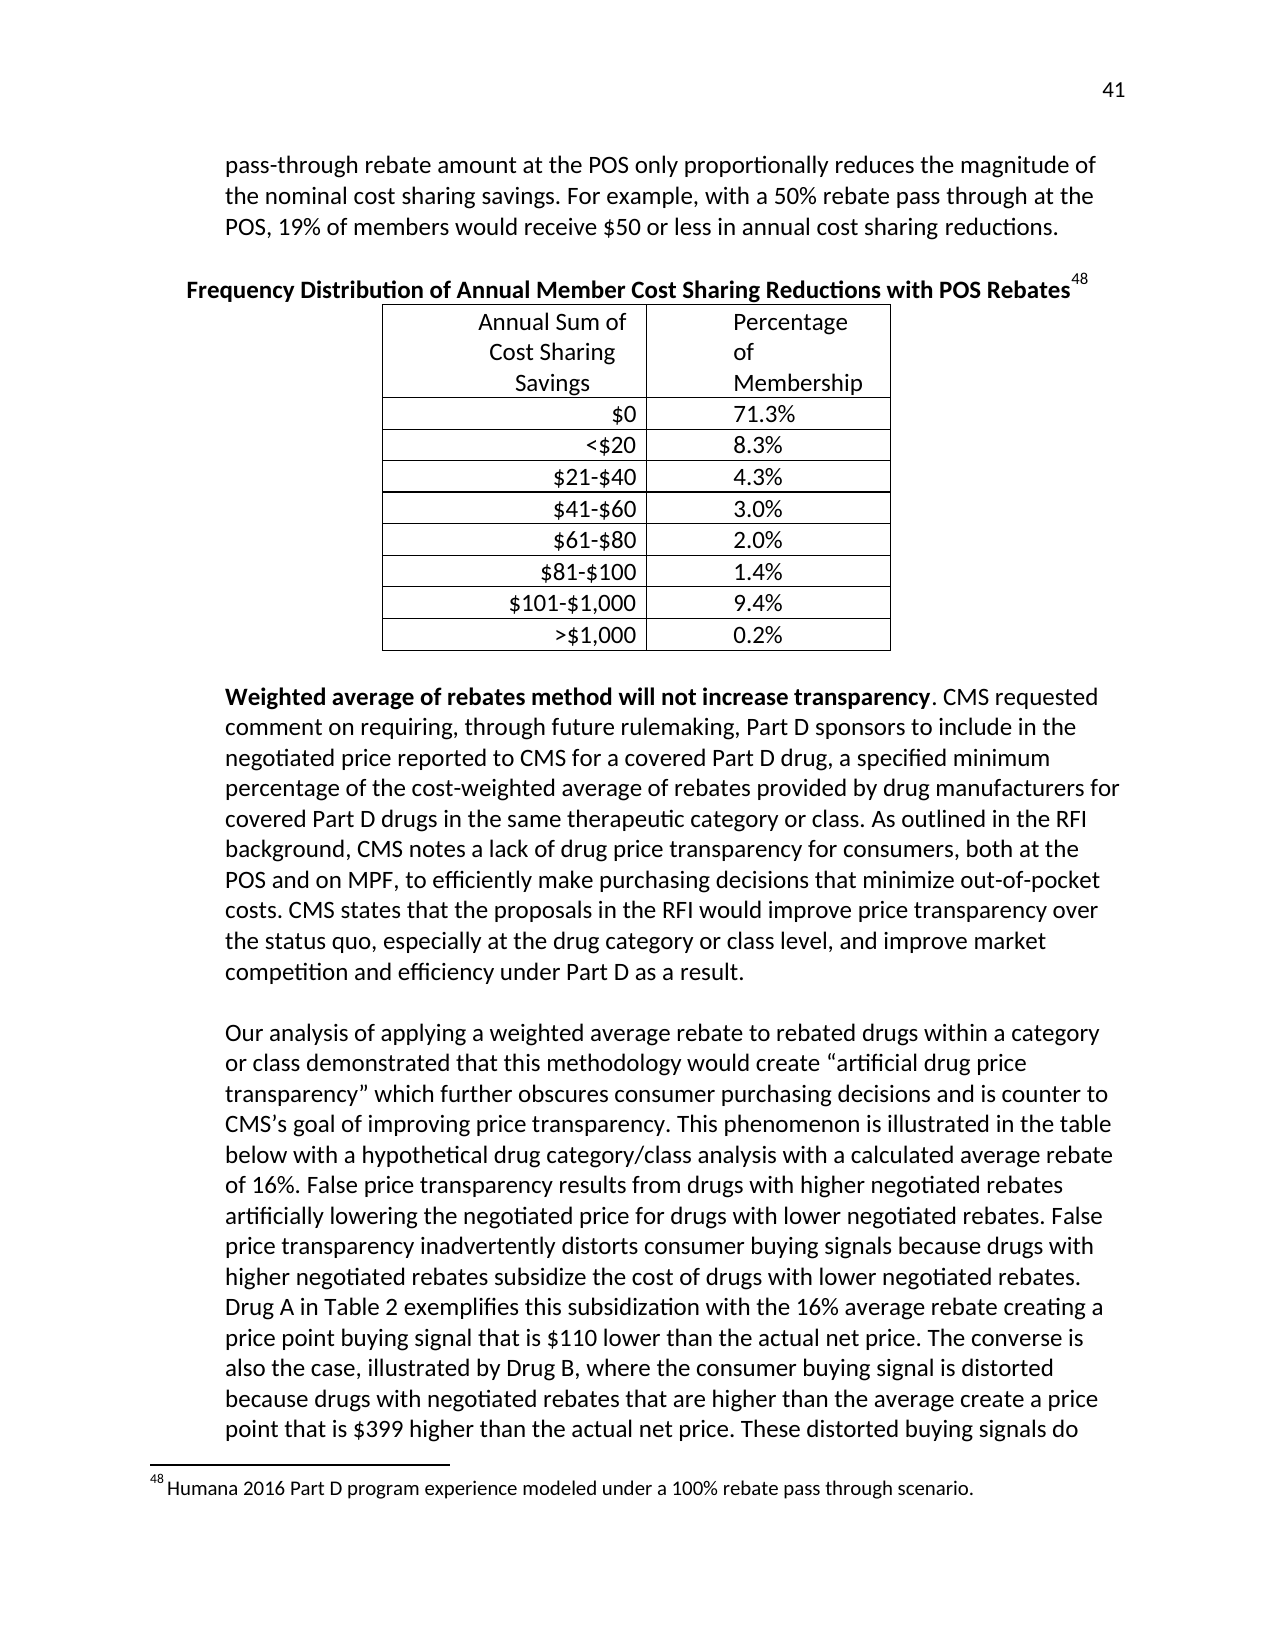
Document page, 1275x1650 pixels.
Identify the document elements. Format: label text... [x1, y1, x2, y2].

table_cell 1.4% [647, 556, 890, 586]
table_cell 3.0% [647, 493, 890, 523]
text Weighted average of rebates method will not increase transparency. CMS requested comment on requiring, through future rulemaking, Part D sponsors to include in the negotiated price reported to CMS for a covered Part D drug, a specified minimum percentage of the cost-weighted average of rebates provided by drug manufacturers for covered Part D drugs in the same therapeutic category or class. As outlined in the RFI background, CMS notes a lack of drug price transparency for consumers, both at the POS and on MPF, to efficiently make purchasing decisions that minimize out-of-pocket costs. CMS states that the proposals in the RFI would improve price transparency over the status quo, especially at the drug category or class level, and improve market competition and efficiency under Part D as a result. [225, 681, 1121, 986]
table_cell 0.2% [647, 619, 890, 649]
table_cell 71.3% [647, 398, 890, 428]
table_cell 4.3% [647, 461, 890, 491]
text 48 Humana 2016 Part D program experience modeled under a 100% rebate pass through scenario. [150, 1464, 1137, 1501]
table_cell $0 [383, 398, 646, 428]
table_cell 8.3% [647, 430, 890, 460]
text Our analysis of applying a weighted average rebate to rebated drugs within a category or class demonstrated that this methodology would create “artificial drug price transparency” which further obscures consumer purchasing decisions and is counter to CMS’s goal of improving price transparency. This phenomenon is illustrated in the table below with a hypothetical drug category/class analysis with a calculated average rebate of 16%. False price transparency results from drugs with higher negotiated rebates artificially lowering the negotiated price for drugs with lower negotiated rebates. False price transparency inadvertently distorts consumer buying signals because drugs with higher negotiated rebates subsidize the cost of drugs with lower negotiated rebates. [225, 1017, 1116, 1292]
table_cell 9.4% [647, 587, 890, 618]
table_cell $21-$40 [383, 461, 646, 491]
text Drug A in Table 2 exemplifies this subsidization with the 16% average rebate creating a price point buying signal that is $110 lower than the actual net price. The converse is also the case, illustrated by Drug B, where the consumer buying signal is distorted because drugs with negotiated rebates that are higher than the average create a price point that is $399 higher than the actual net price. These distorted buying signals do [225, 1292, 1107, 1444]
text pass-through rebate amount at the POS only proportionally reduces the magnitude of the nominal cost sharing savings. For example, with a 50% rebate pass through at the POS, 19% of members would receive $50 or less in annual cost sharing reductions. [225, 150, 1096, 241]
table_header Annual Sum of Cost Sharing Savings [383, 305, 646, 397]
table_header Percentage of Membership [647, 305, 890, 397]
table_cell 2.0% [647, 524, 890, 555]
table_cell <$20 [383, 430, 646, 460]
table_cell $101-$1,000 [383, 587, 646, 618]
subtitle Frequency Distribution of Annual Member Cost Sharing Reductions with POS Rebates48 [186, 268, 1137, 304]
table_cell $61-$80 [383, 524, 646, 555]
table_cell $41-$60 [383, 493, 646, 523]
table_cell >$1,000 [383, 619, 646, 649]
table_cell $81-$100 [383, 556, 646, 586]
